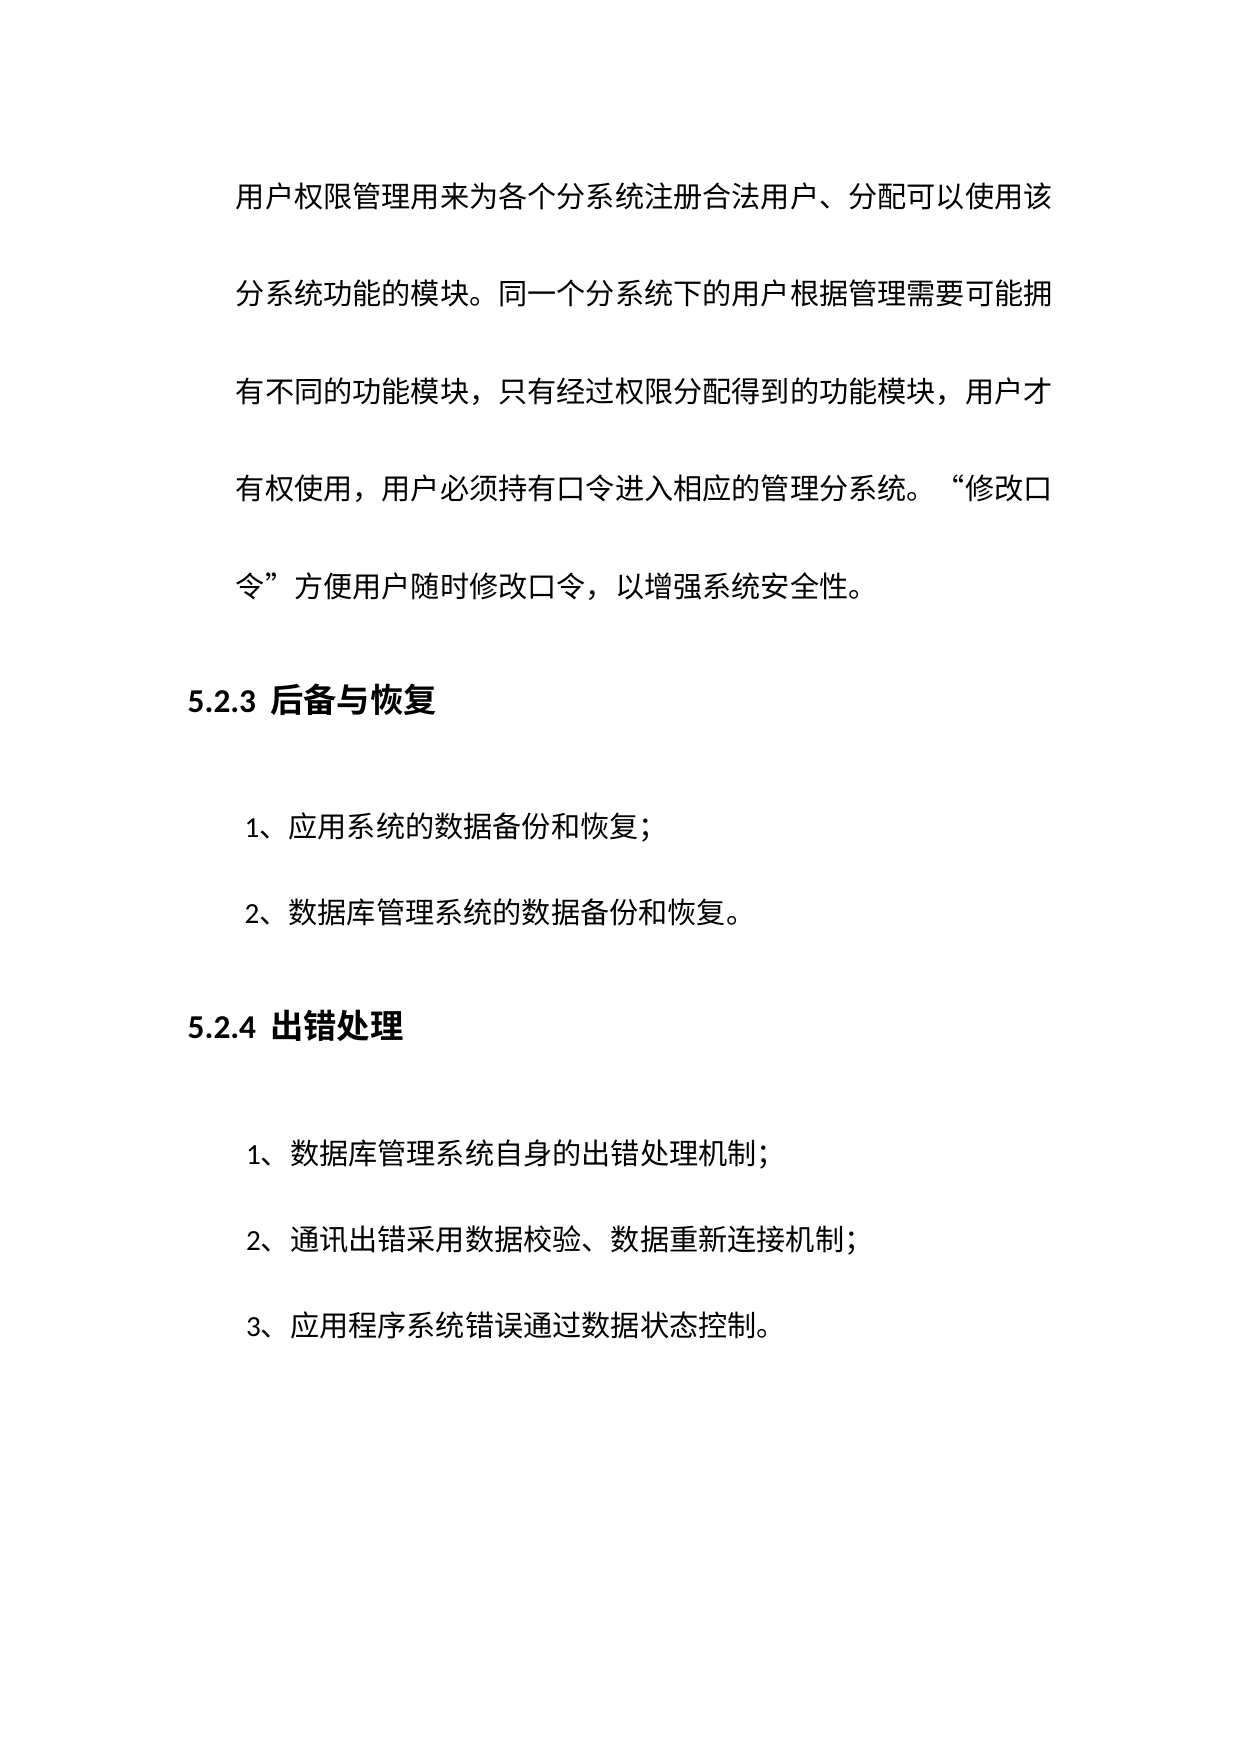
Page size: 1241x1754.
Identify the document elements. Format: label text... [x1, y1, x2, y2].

text 2、数据库管理系统的数据备份和恢复。 [244, 878, 1053, 943]
subtitle 出错处理 [187, 992, 1053, 1057]
text 3、应用程序系统错误通过数据状态控制。 [217, 1291, 1053, 1356]
text 1、应用系统的数据备份和恢复； [244, 792, 1053, 857]
text 1、数据库管理系统自身的出错处理机制； [217, 1119, 1053, 1184]
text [236, 162, 1053, 617]
text 2、通讯出错采用数据校验、数据重新连接机制； [217, 1205, 1053, 1270]
subtitle 后备与恢复 [187, 665, 1053, 730]
